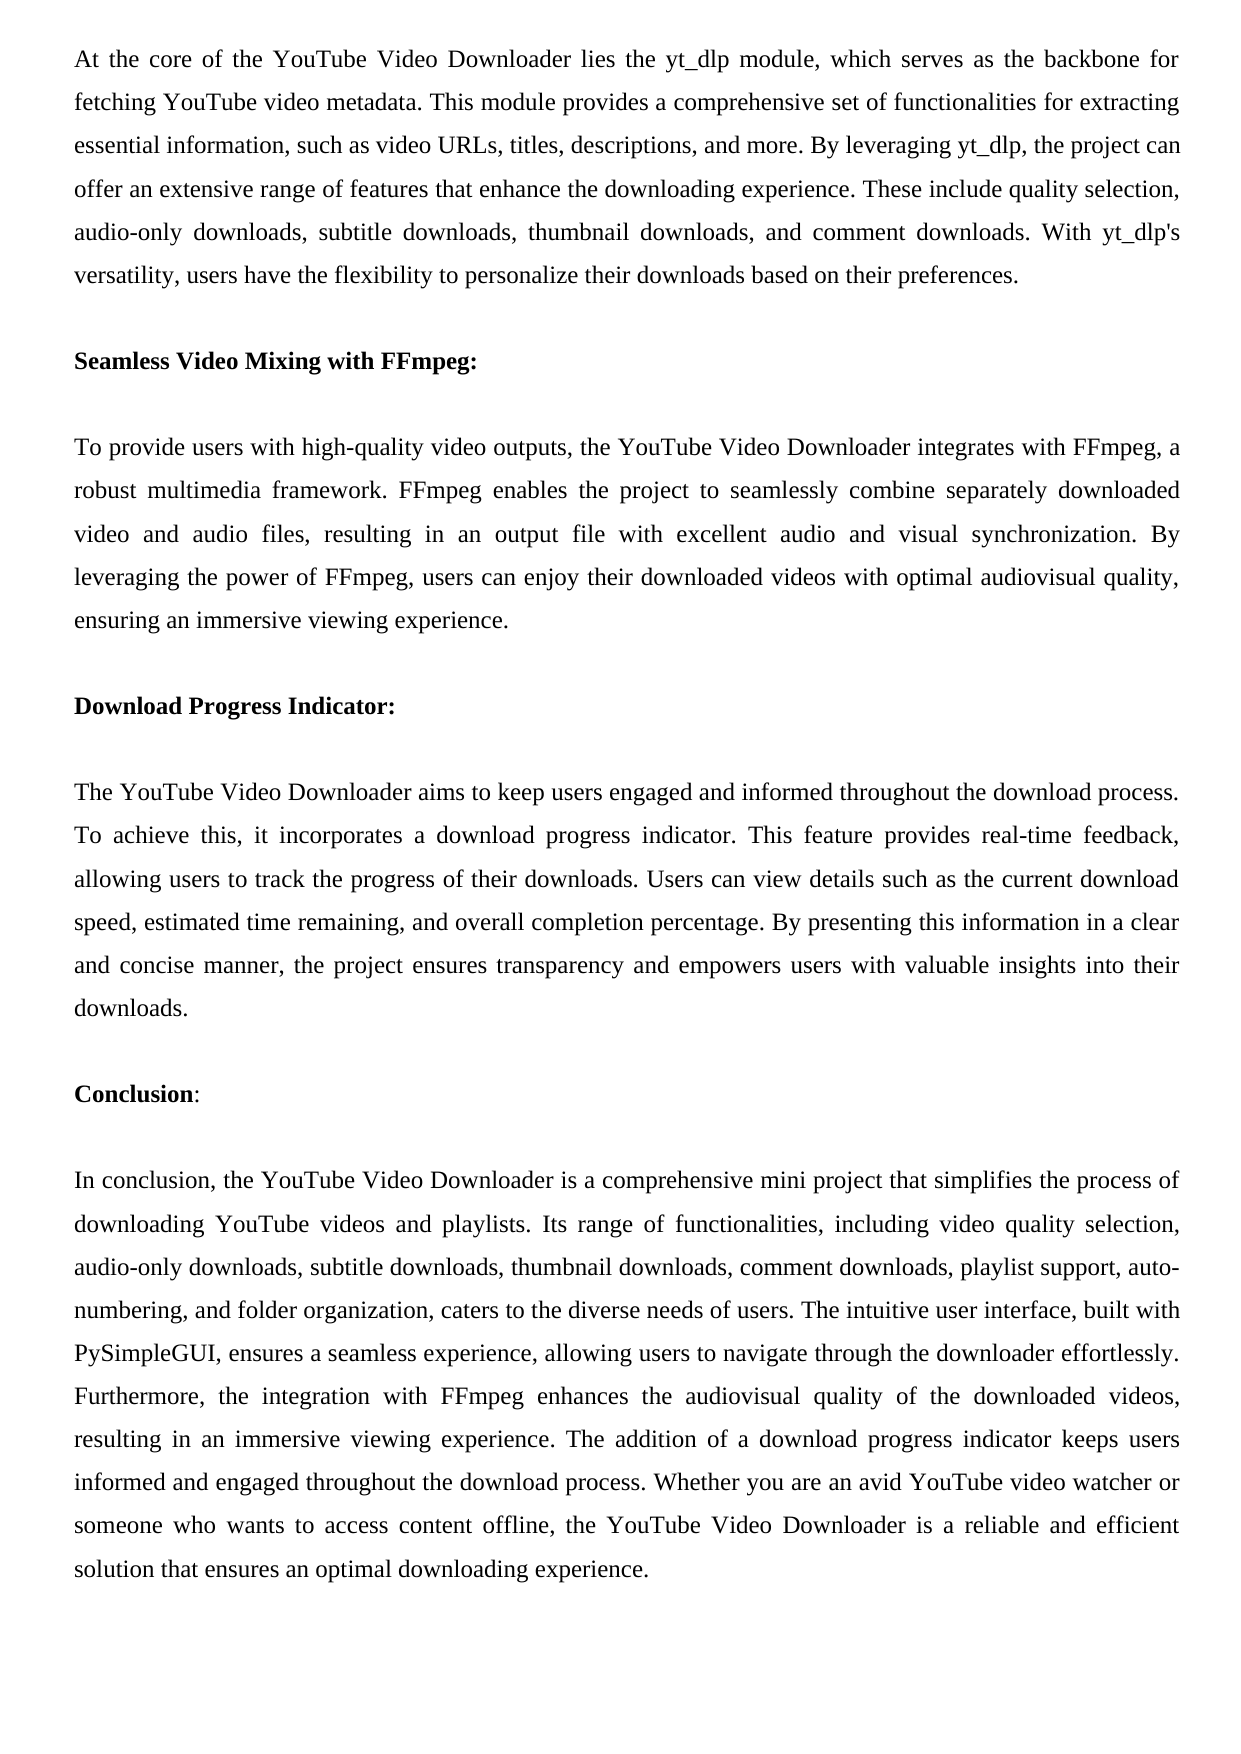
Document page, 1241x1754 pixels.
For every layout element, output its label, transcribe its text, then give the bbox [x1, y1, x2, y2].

text Seamless Video Mixing with FFmpeg: [74, 346, 1181, 375]
text Conclusion: [74, 1079, 1181, 1108]
text Download Progress Indicator: [74, 691, 1181, 720]
text In conclusion, the YouTube Video Downloader is a comprehensive mini project that simplifies the process of downloading YouTube videos and playlists. Its range of functionalities, including video quality selection, audio-only downloads, subtitle downloads, thumbnail downloads, comment downloads, playlist support, auto-numbering, and folder organization, caters to the diverse needs of users. The intuitive user interface, built with PySimpleGUI, ensures a seamless experience, allowing users to navigate through the downloader effortlessly. Furthermore, the integration with FFmpeg enhances the audiovisual quality of the downloaded videos, resulting in an immersive viewing experience. The addition of a download progress indicator keeps users informed and engaged throughout the download process. Whether you are an avid YouTube video watcher or someone who wants to access content offline, the YouTube Video Downloader is a reliable and efficient solution that ensures an optimal downloading experience. [74, 1166, 1181, 1582]
text At the core of the YouTube Video Downloader lies the yt_dlp module, which serves as the backbone for fetching YouTube video metadata. This module provides a comprehensive set of functionalities for extracting essential information, such as video URLs, titles, descriptions, and more. By leveraging yt_dlp, the project can offer an extensive range of features that enhance the downloading experience. These include quality selection, audio-only downloads, subtitle downloads, thumbnail downloads, and comment downloads. With yt_dlp's versatility, users have the flexibility to personalize their downloads based on their preferences. [74, 44, 1181, 289]
text To provide users with high-quality video outputs, the YouTube Video Downloader integrates with FFmpeg, a robust multimedia framework. FFmpeg enables the project to seamlessly combine separately downloaded video and audio files, resulting in an output file with excellent audio and visual synchronization. By leveraging the power of FFmpeg, users can enjoy their downloaded videos with optimal audiovisual quality, ensuring an immersive viewing experience. [74, 432, 1181, 634]
text The YouTube Video Downloader aims to keep users engaged and informed throughout the download process. To achieve this, it incorporates a download progress indicator. This feature provides real-time feedback, allowing users to track the progress of their downloads. Users can view details such as the current download speed, estimated time remaining, and overall completion percentage. By presenting this information in a clear and concise manner, the project ensures transparency and empowers users with valuable insights into their downloads. [74, 777, 1181, 1022]
